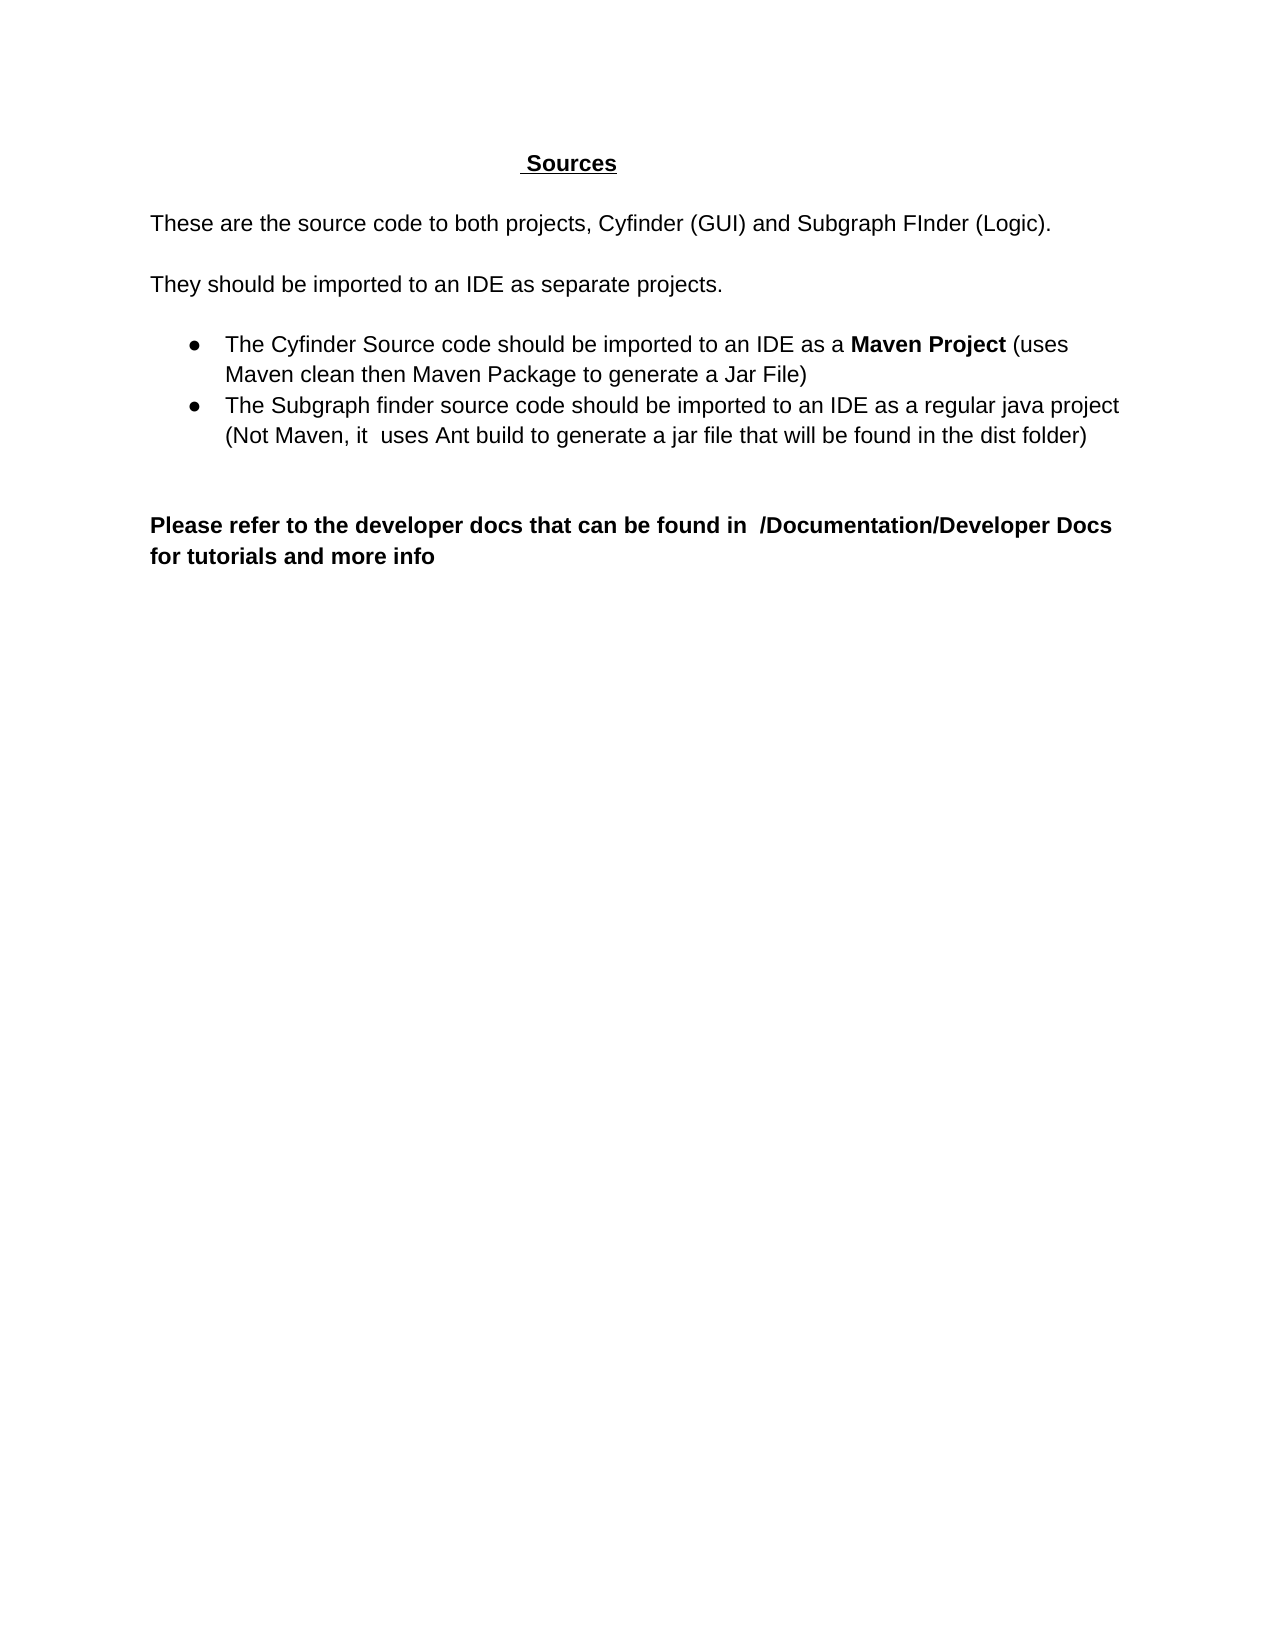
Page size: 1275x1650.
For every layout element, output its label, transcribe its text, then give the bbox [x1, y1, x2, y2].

text They should be imported to an IDE as separate projects. [150, 271, 1125, 297]
list The Subgraph finder source code should be imported to an IDE as a regular java project (Not Maven, it uses Ant build to generate a jar file that will be found in the dist folder) [187, 392, 1125, 448]
text Please refer to the developer docs that can be found in /Documentation/Developer Docs for tutorials and more info [150, 512, 1125, 569]
text Sources [150, 150, 1125, 176]
list The Cyfinder Source code should be imported to an IDE as a Maven Project (uses Maven clean then Maven Package to generate a Jar File) [187, 331, 1125, 388]
text These are the source code to both projects, Cyfinder (GUI) and Subgraph FInder (Logic). [150, 210, 1125, 237]
